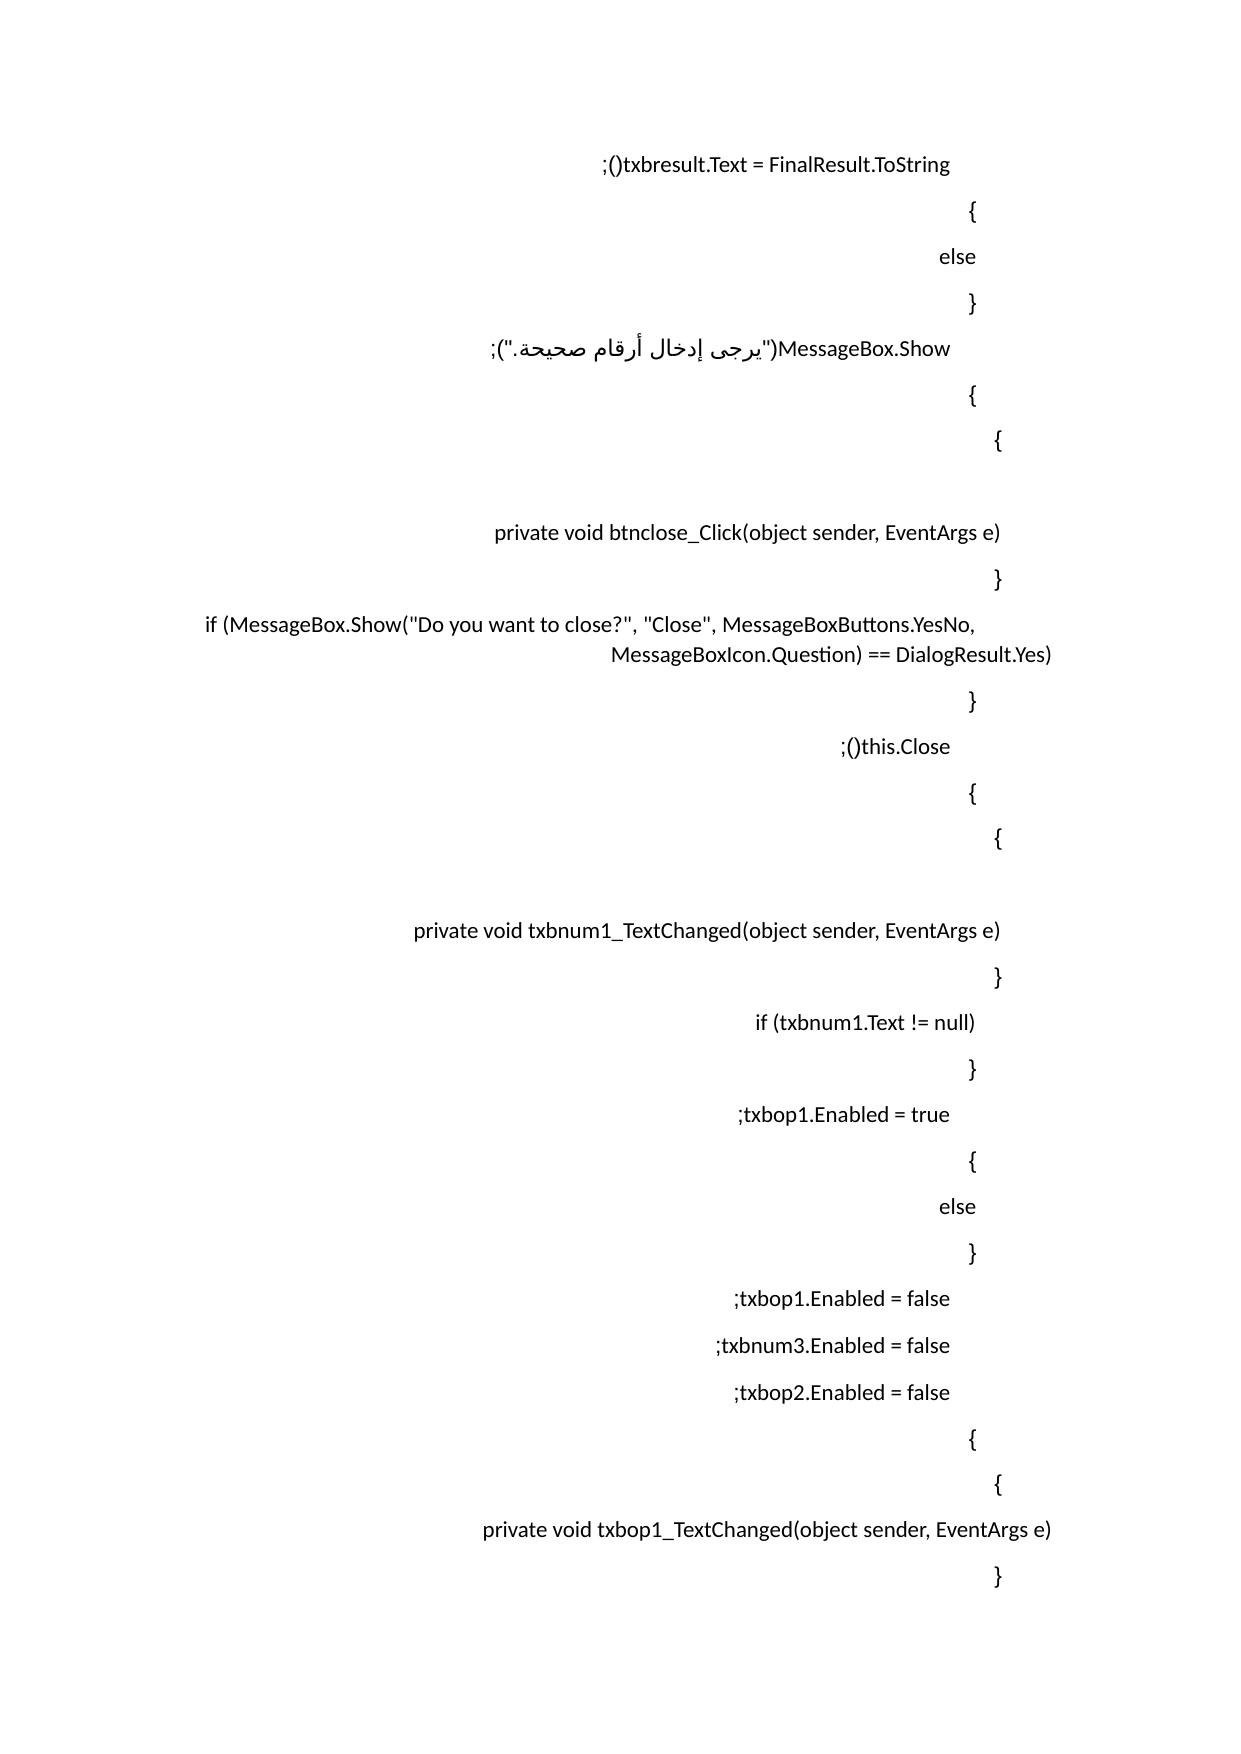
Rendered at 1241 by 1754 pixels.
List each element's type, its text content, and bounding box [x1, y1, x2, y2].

text txbop1.Enabled = false; [187, 1284, 1053, 1312]
text { [187, 565, 1053, 591]
text txbop2.Enabled = false; [187, 1378, 1053, 1406]
text } [187, 1424, 1053, 1451]
text } [187, 824, 1053, 850]
text if (txbnum1.Text != null) [187, 1008, 1053, 1036]
text else [187, 1192, 1053, 1220]
text private void txbnum1_TextChanged(object sender, EventArgs e) [187, 916, 1053, 944]
text { [187, 687, 1053, 713]
text this.Close(); [187, 732, 1053, 760]
text txbresult.Text = FinalResult.ToString(); [187, 150, 1053, 178]
text txbnum3.Enabled = false; [187, 1331, 1053, 1359]
text { [187, 1055, 1053, 1081]
text { [187, 289, 1053, 315]
text } [187, 1147, 1053, 1173]
text { [187, 1562, 1053, 1588]
text { [187, 963, 1053, 989]
text MessageBox.Show("يرجى إدخال أرقام صحيحة."); [187, 334, 1053, 362]
text { [187, 1239, 1053, 1265]
text else [187, 242, 1053, 270]
text txbop1.Enabled = true; [187, 1100, 1053, 1128]
text } [187, 426, 1053, 452]
text } [187, 197, 1053, 223]
text if (MessageBox.Show("Do you want to close?", "Close", MessageBoxButtons.YesNo, MessageBoxIcon.Question) == DialogResult.Yes) [187, 610, 1053, 668]
text private void btnclose_Click(object sender, EventArgs e) [187, 518, 1053, 546]
text } [187, 1470, 1053, 1496]
text } [187, 381, 1053, 407]
text private void txbop1_TextChanged(object sender, EventArgs e) [187, 1515, 1053, 1543]
text } [187, 779, 1053, 805]
